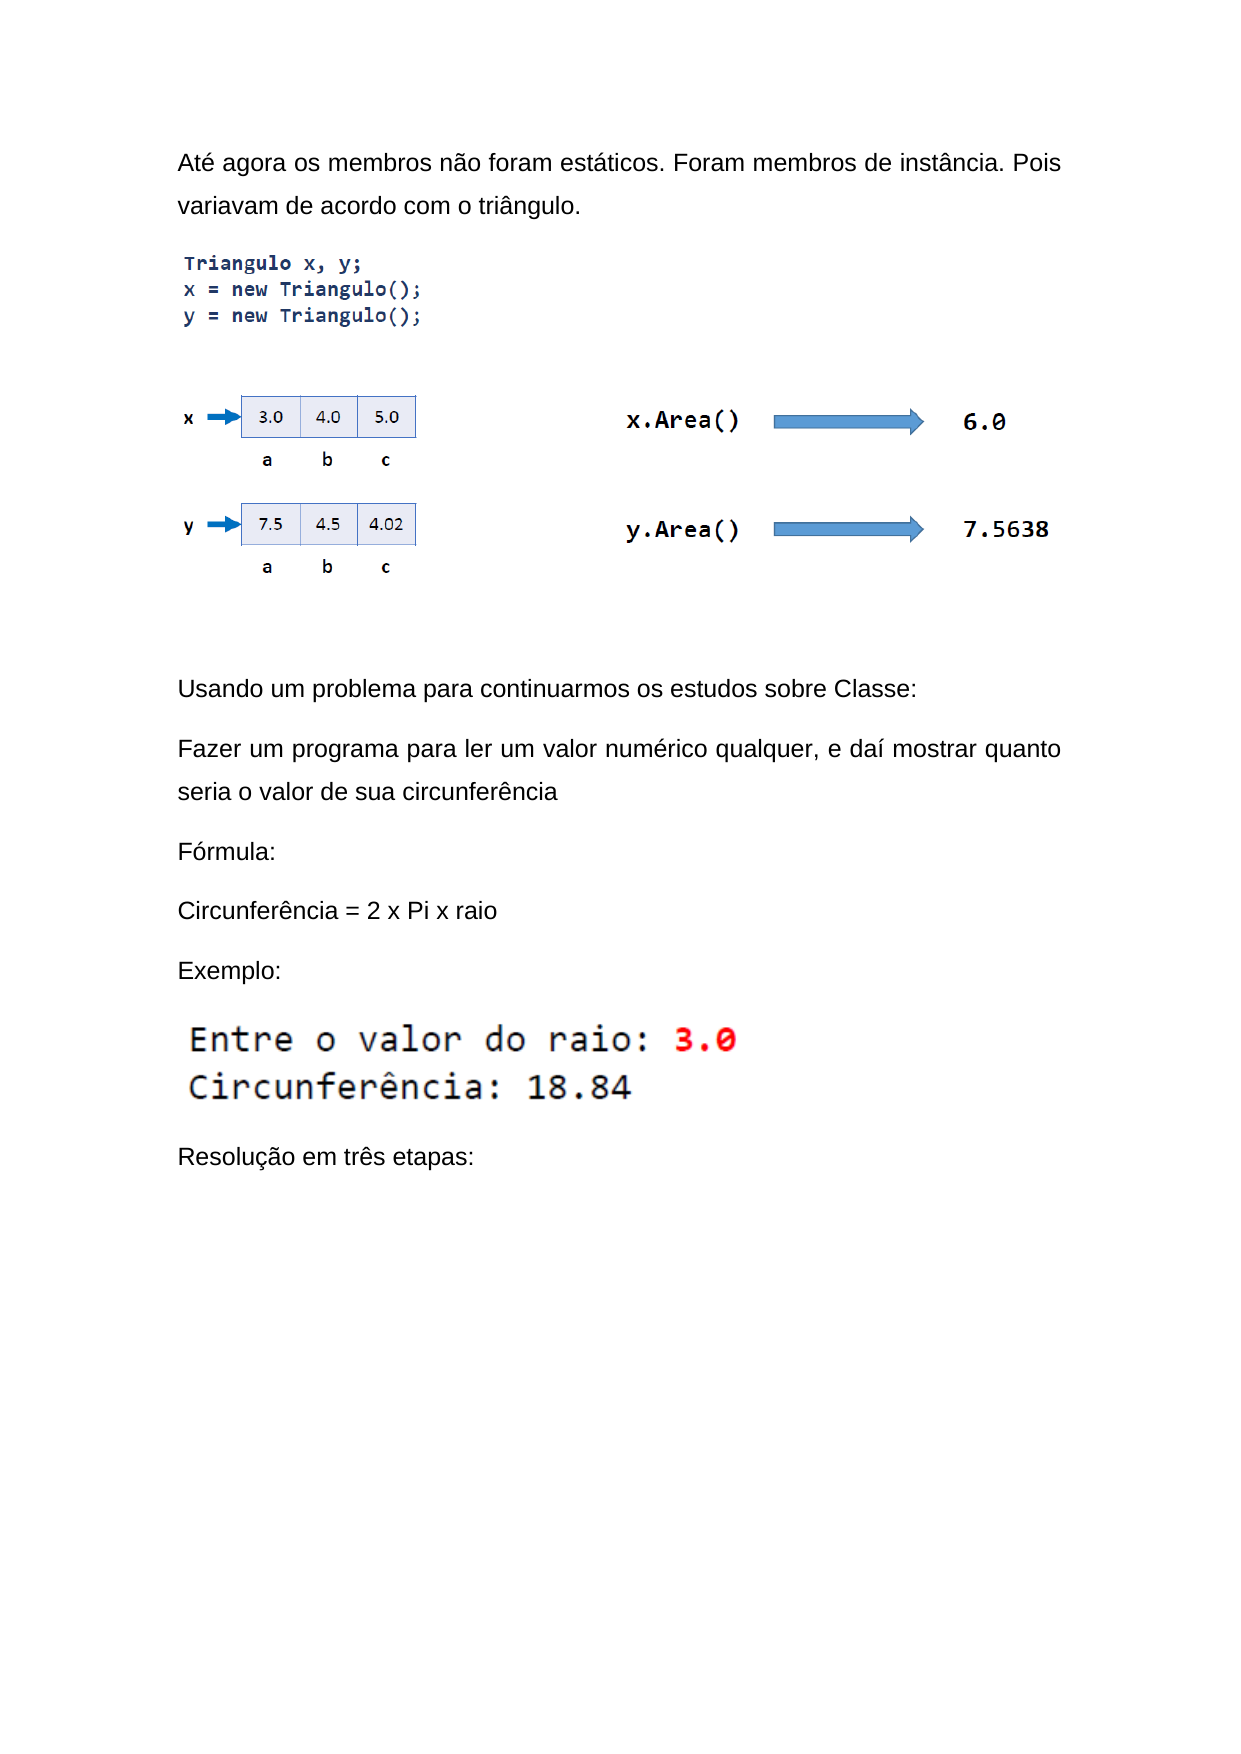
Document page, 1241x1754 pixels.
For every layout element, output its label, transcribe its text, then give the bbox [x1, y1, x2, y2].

text Resolução em três etapas: [177, 1142, 1063, 1171]
text Exemplo: [177, 956, 1063, 985]
text Usando um problema para continuarmos os estudos sobre Classe: [177, 674, 1063, 702]
text Fazer um programa para ler um valor numérico qualquer, e daí mostrar quanto seria o valor de sua circunferência [177, 733, 1063, 805]
text Fórmula: [177, 836, 1063, 865]
text Circunferência = 2 x Pi x raio [177, 896, 1063, 925]
text Até agora os membros não foram estáticos. Foram membros de instância. Pois variavam de acordo com o triângulo. [177, 148, 1063, 219]
